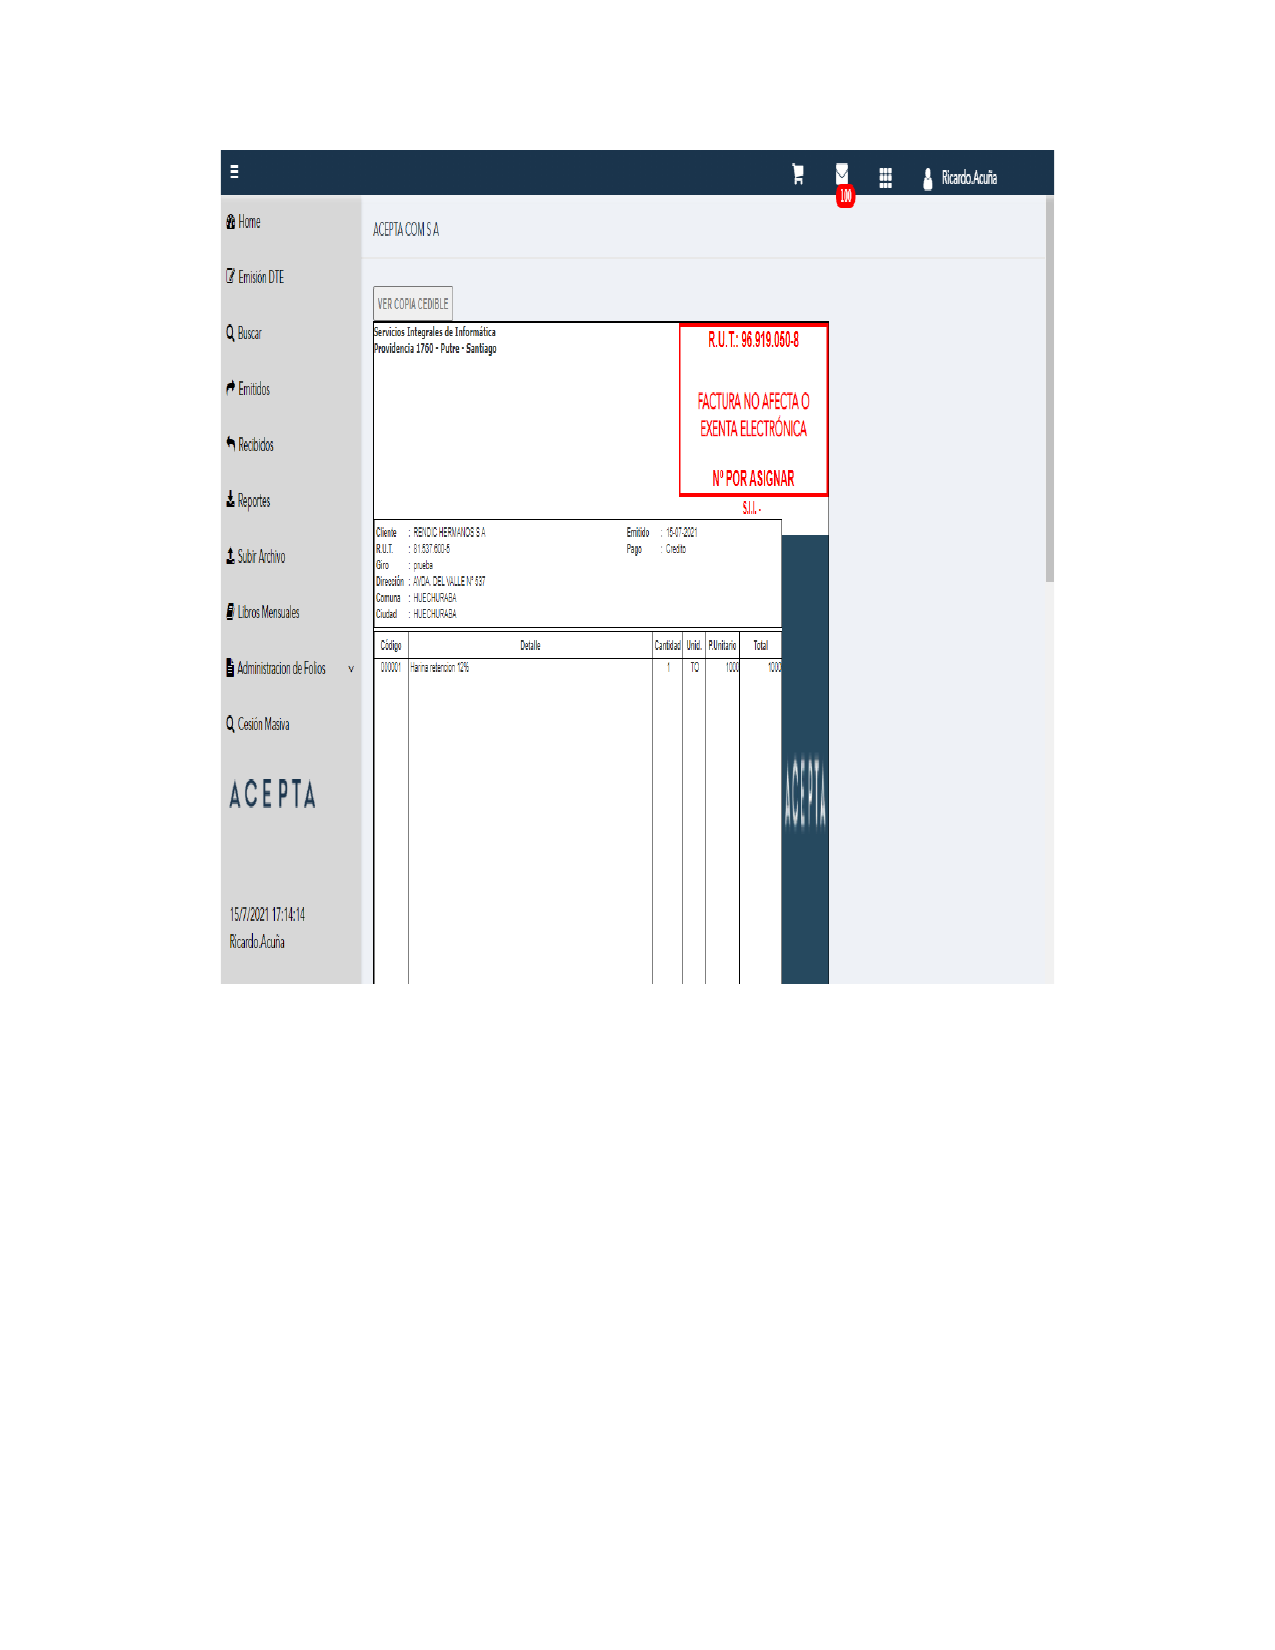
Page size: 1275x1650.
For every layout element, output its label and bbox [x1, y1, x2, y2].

picture [220, 184, 1055, 1018]
